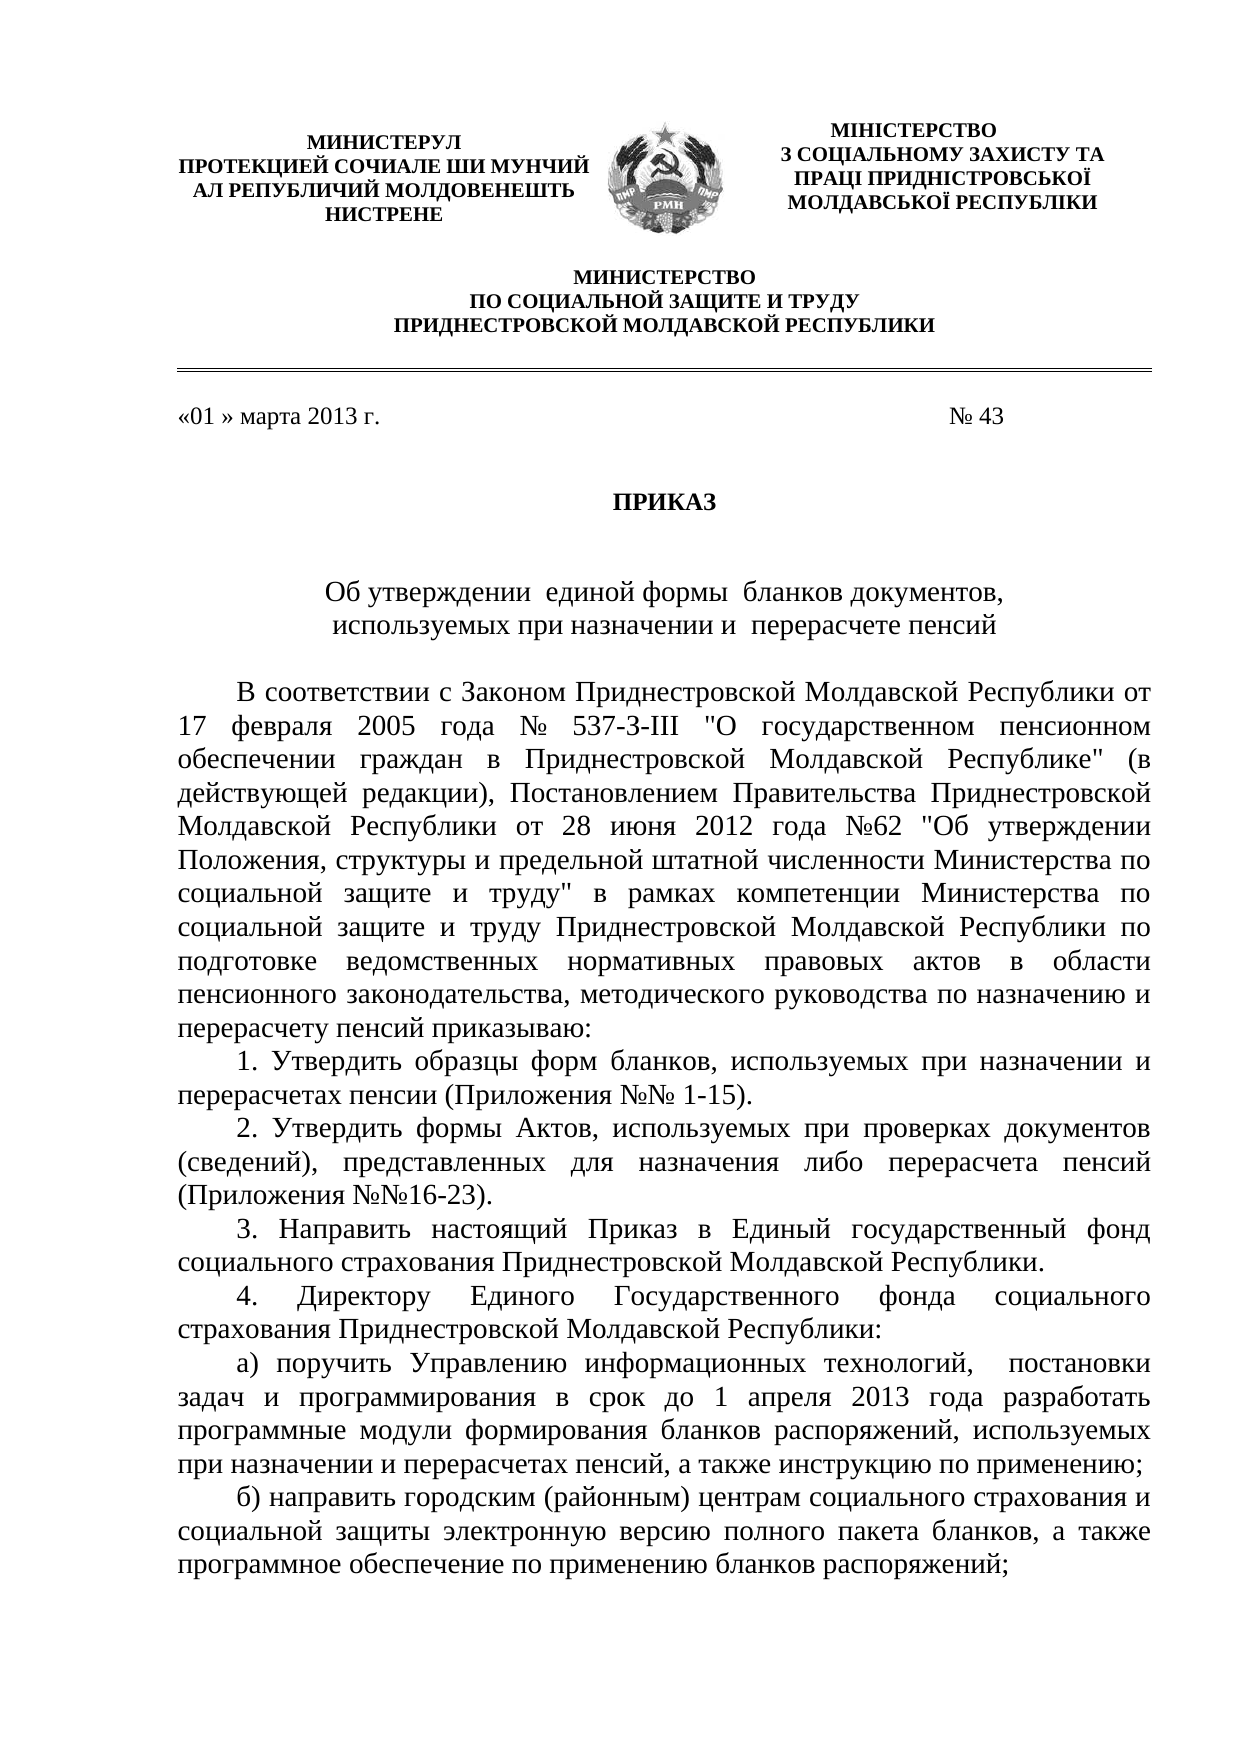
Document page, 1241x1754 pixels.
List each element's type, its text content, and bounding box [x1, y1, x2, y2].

table_header МИНИСТЕРУЛ ПРОТЕКЦИЕЙ СОЧИАЛЕ ШИ МУНЧИЙ АЛ РЕПУБЛИЧИЙ МОЛДОВЕНЕШТЬ НИСТРЕНЕ [163, 118, 605, 238]
table_header [605, 118, 738, 238]
text «01 » марта 2013 г. № 43 [177, 401, 1152, 430]
text 4. Директору Единого Государственного фонда социального страхования Приднестровской Молдавской Республики: [177, 1278, 1152, 1345]
text а) поручить Управлению информационных технологий, постановки задач и программирования в срок до 1 апреля 2013 года разработать программные модули формирования бланков распоряжений, используемых при назначении и перерасчетах пенсий, а также инструкцию по применению; [177, 1345, 1152, 1479]
text 1. Утвердить образцы форм бланков, используемых при назначении и перерасчетах пенсии (Приложения №№ 1-15). [177, 1043, 1152, 1110]
picture [607, 121, 725, 236]
text 2. Утвердить формы Актов, используемых при проверках документов (сведений), представленных для назначения либо перерасчета пенсий (Приложения №№16-23). [177, 1110, 1152, 1211]
text б) направить городским (районным) центрам социального страхования и социальной защиты электронную версию полного пакета бланков, а также программное обеспечение по применению бланков распоряжений; [177, 1479, 1152, 1580]
text ПРИДНЕСТРОВСКОЙ МОЛДАВСКОЙ РЕСПУБЛИКИ [177, 313, 1152, 337]
text ПО СОЦИАЛЬНОЙ ЗАЩИТЕ И ТРУДУ [177, 289, 1152, 313]
text В соответствии с Законом Приднестровской Молдавской Республики от 17 февраля 2005 года № 537-З-III "О государственном пенсионном обеспечении граждан в Приднестровской Молдавской Республике" (в действующей редакции), Постановлением Правительства Приднестровской Молдавской Республики от 28 июня 2012 года №62 "Об утверждении Положения, структуры и предельной штатной численности Министерства по социальной защите и труду" в рамках компетенции Министерства по социальной защите и труду Приднестровской Молдавской Республики по подготовке ведомственных нормативных правовых актов в области пенсионного законодательства, методического руководства по назначению и перерасчету пенсий приказываю: [177, 674, 1152, 1043]
text МИНИСТЕРСТВО [177, 265, 1152, 289]
text Об утверждении единой формы бланков документов, [177, 574, 1152, 607]
table_header МІНІСТЕРСТВО З СОЦІАЛЬНОМУ ЗАХИСТУ ТА ПРАЦІ ПРИДНІСТРОВСЬКОЇ МОЛДАВСЬКОЇ РЕСПУБЛІКИ [738, 118, 1181, 238]
text 3. Направить настоящий Приказ в Единый государственный фонд социального страхования Приднестровской Молдавской Республики. [177, 1211, 1152, 1278]
text ПРИКАЗ [177, 487, 1152, 516]
text используемых при назначении и перерасчете пенсий [177, 607, 1152, 641]
